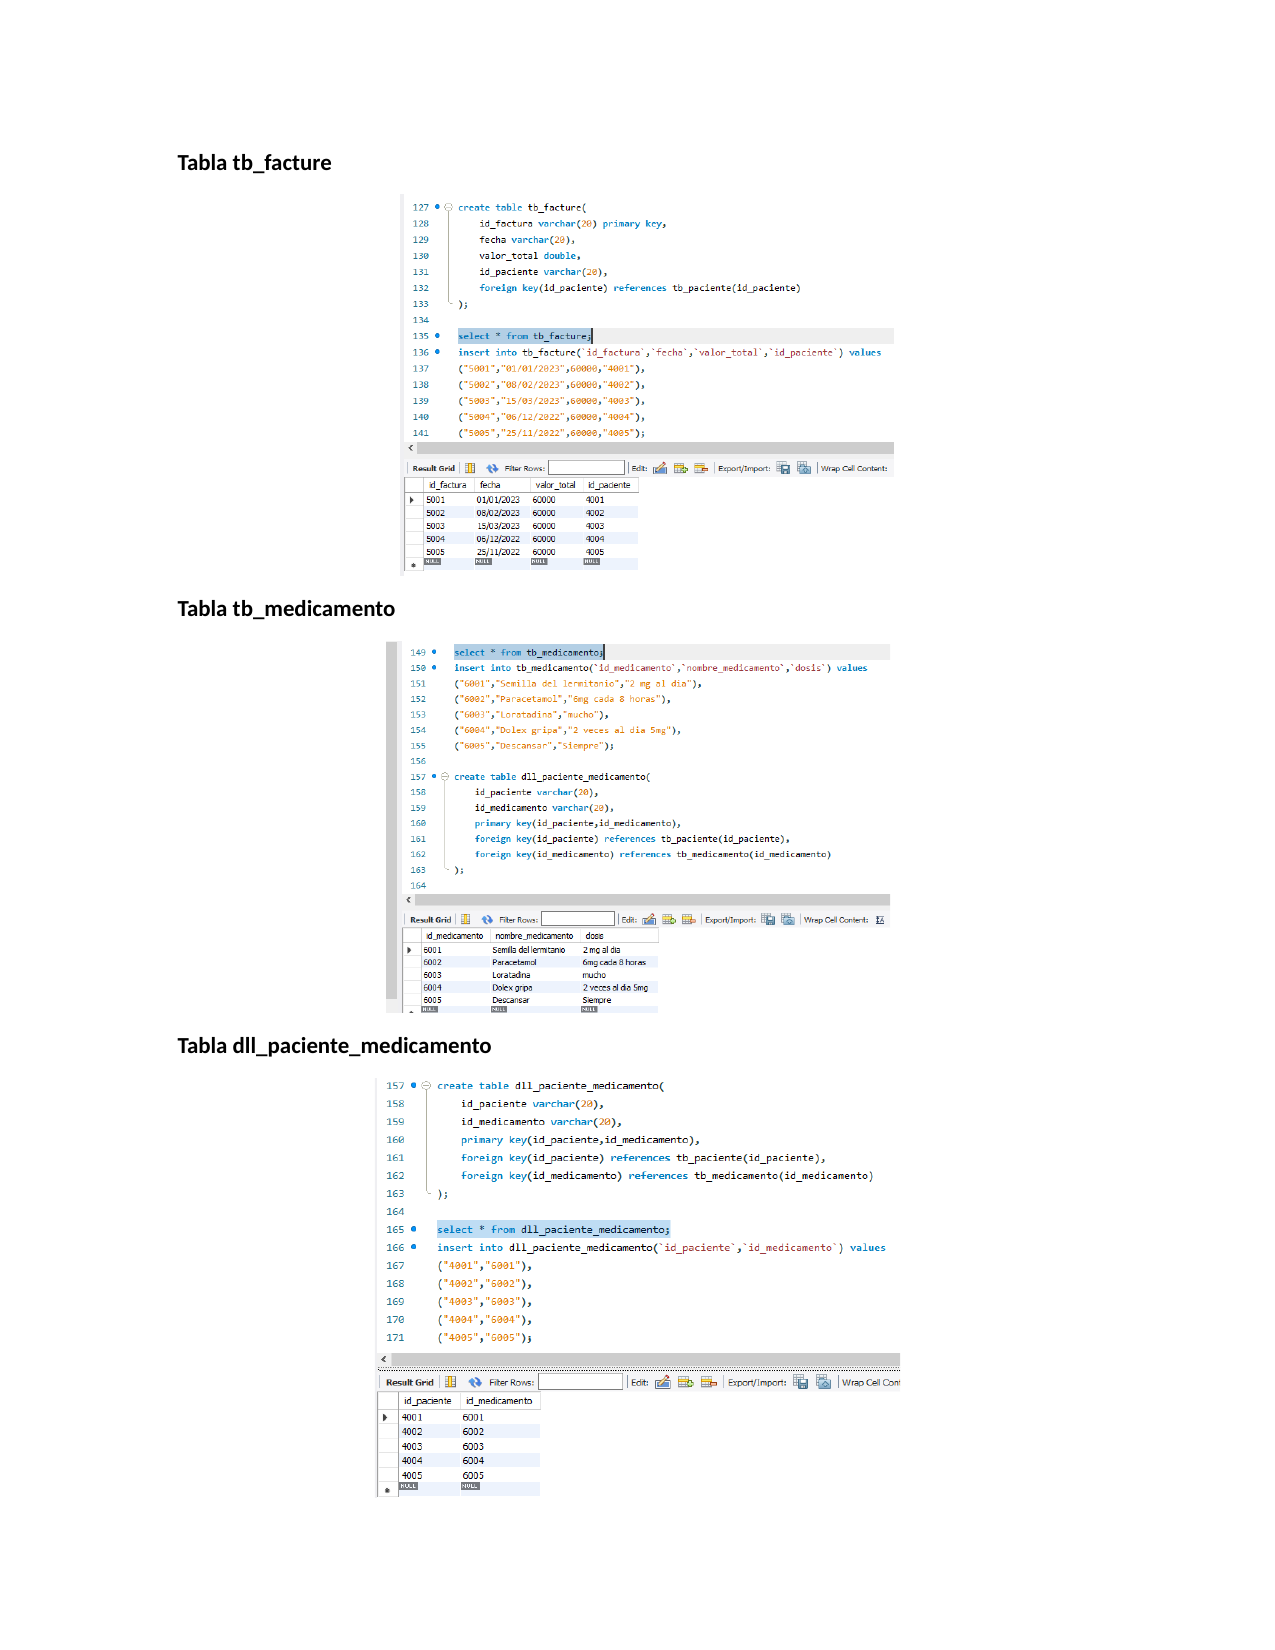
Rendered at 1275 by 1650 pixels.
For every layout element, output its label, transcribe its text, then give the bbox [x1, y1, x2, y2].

text Tabla tb_facture [177, 148, 1098, 176]
text Tabla dll_paciente_medicamento [177, 1031, 1098, 1059]
picture [385, 641, 891, 1013]
text Tabla tb_medicamento [177, 594, 1098, 623]
picture [381, 194, 894, 576]
picture [374, 1078, 901, 1498]
